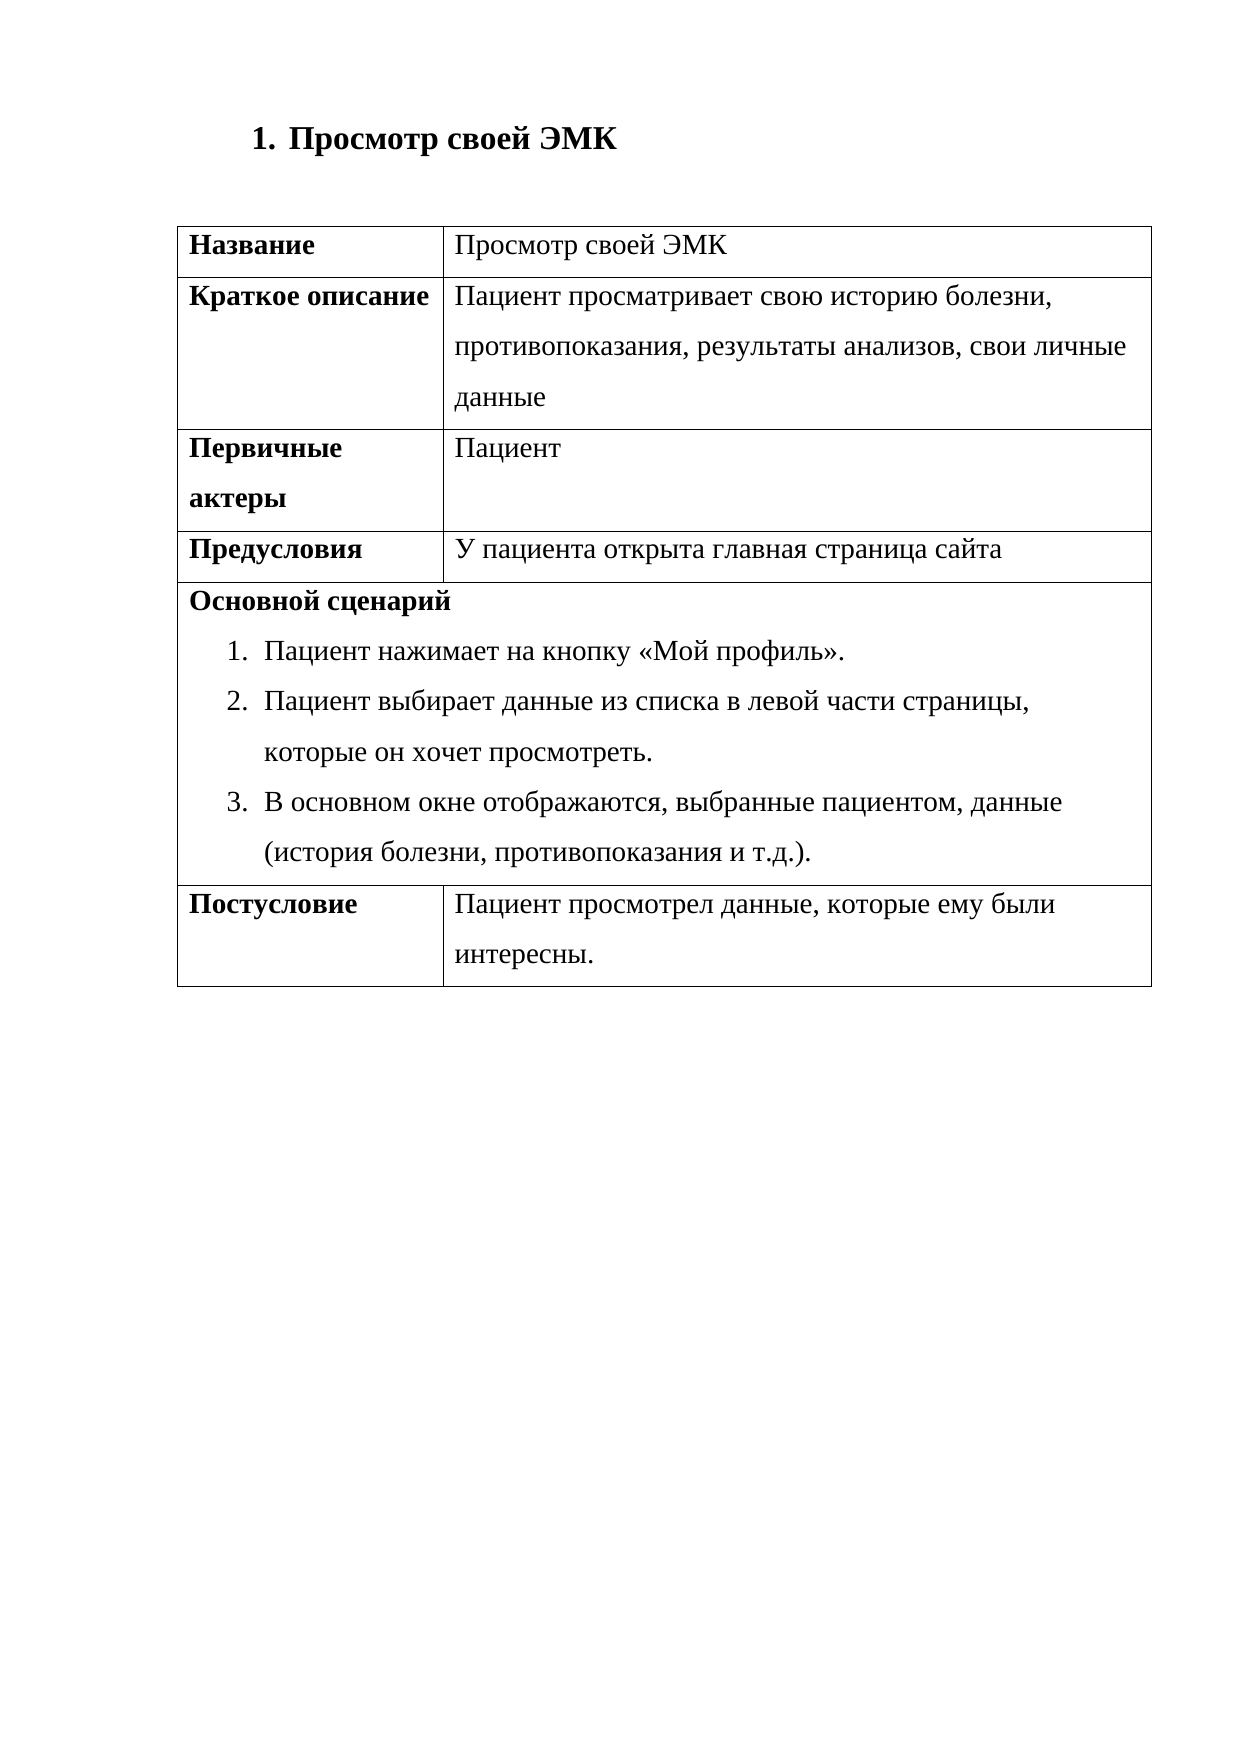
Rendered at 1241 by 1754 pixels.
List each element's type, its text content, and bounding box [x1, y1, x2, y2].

table_cell Пациент просмотрел данные, которые ему были интересны. [444, 886, 1151, 986]
table_cell Пациент просматривает свою историю болезни, противопоказания, результаты анализов, свои личные данные [444, 278, 1151, 429]
table_cell Краткое описание [178, 278, 443, 429]
table_header Название [178, 227, 443, 277]
table_cell Основной сценарий Пациент нажимает на кнопку «Мой профиль». Пациент выбирает данные из списка в левой части страницы, которые он хочет просмотреть. В основном окне отображаются, выбранные пациентом, данные (история болезни, противопоказания и т.д.). [178, 583, 1151, 885]
table_cell Предусловия [178, 532, 443, 582]
table_cell У пациента открыта главная страница сайта [444, 532, 1151, 582]
table_cell Постусловие [178, 886, 443, 986]
table_cell Первичные актеры [178, 430, 443, 531]
subtitle Просмотр своей ЭМК [251, 118, 1152, 156]
table_header Просмотр своей ЭМК [444, 227, 1151, 277]
table_cell Пациент [444, 430, 1151, 531]
